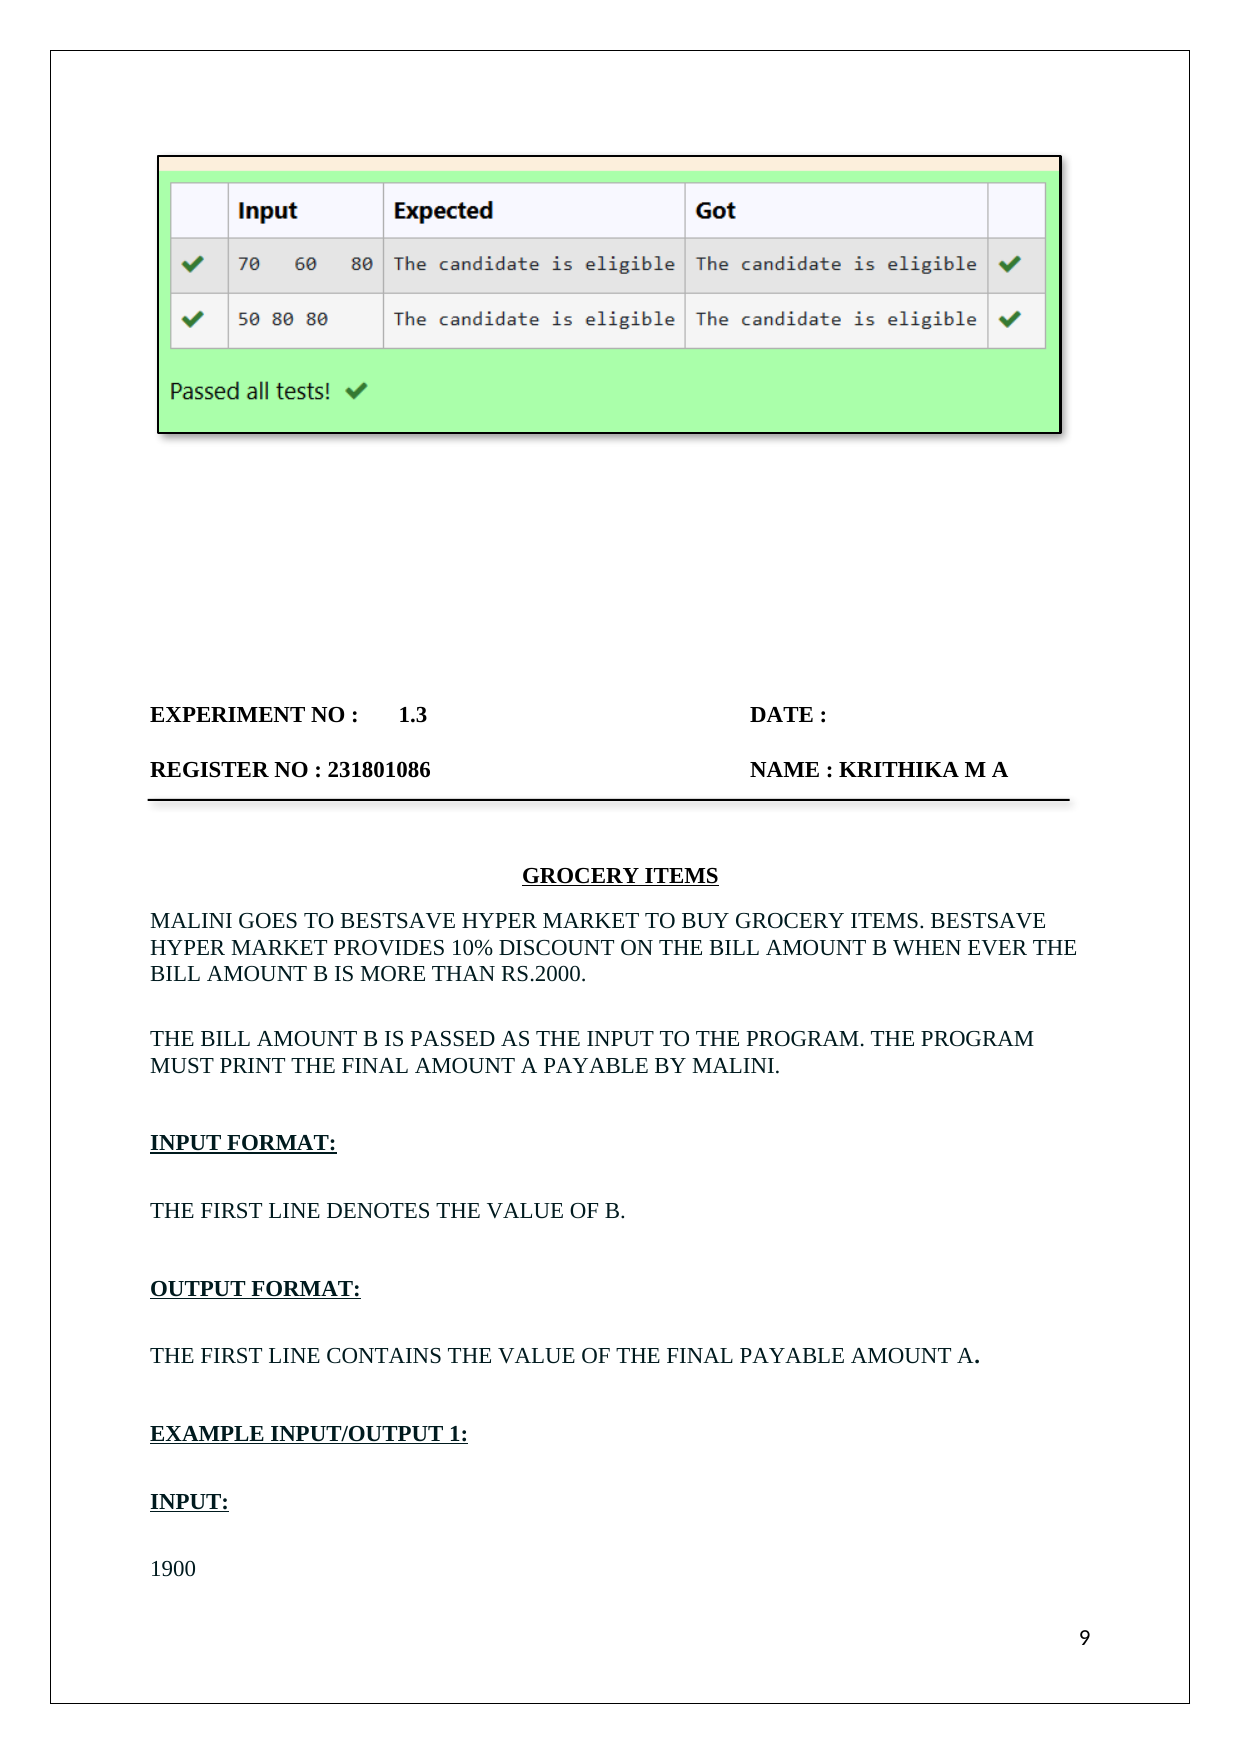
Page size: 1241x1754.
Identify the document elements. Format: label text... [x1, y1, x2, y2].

text EXAMPLE INPUT/OUTPUT 1: [150, 1420, 1090, 1475]
text INPUT FORMAT: [150, 1129, 1090, 1184]
text INPUT: [150, 1488, 1090, 1543]
text THE FIRST LINE CONTAINS THE VALUE OF THE FINAL PAYABLE AMOUNT A. [150, 1342, 1090, 1369]
text REGISTER NO : 231801086 NAME : KRITHIKA M A [150, 756, 1090, 783]
text EXPERIMENT NO : 1.3 DATE : [150, 701, 1090, 727]
text THE FIRST LINE DENOTES THE VALUE OF B. [150, 1197, 1090, 1223]
text OUTPUT FORMAT: [150, 1275, 1090, 1330]
text MALINI GOES TO BESTSAVE HYPER MARKET TO BUY GROCERY ITEMS. BESTSAVE HYPER MARKET PROVIDES 10% DISCOUNT ON THE BILL AMOUNT B WHEN EVER THE BILL AMOUNT B IS MORE THAN RS.2000. [150, 907, 1090, 987]
text GROCERY ITEMS [150, 862, 1090, 889]
picture [159, 157, 1059, 432]
text 1900 [150, 1555, 1090, 1582]
text THE BILL AMOUNT B IS PASSED AS THE INPUT TO THE PROGRAM. THE PROGRAM MUST PRINT THE FINAL AMOUNT A PAYABLE BY MALINI. [150, 999, 1090, 1078]
